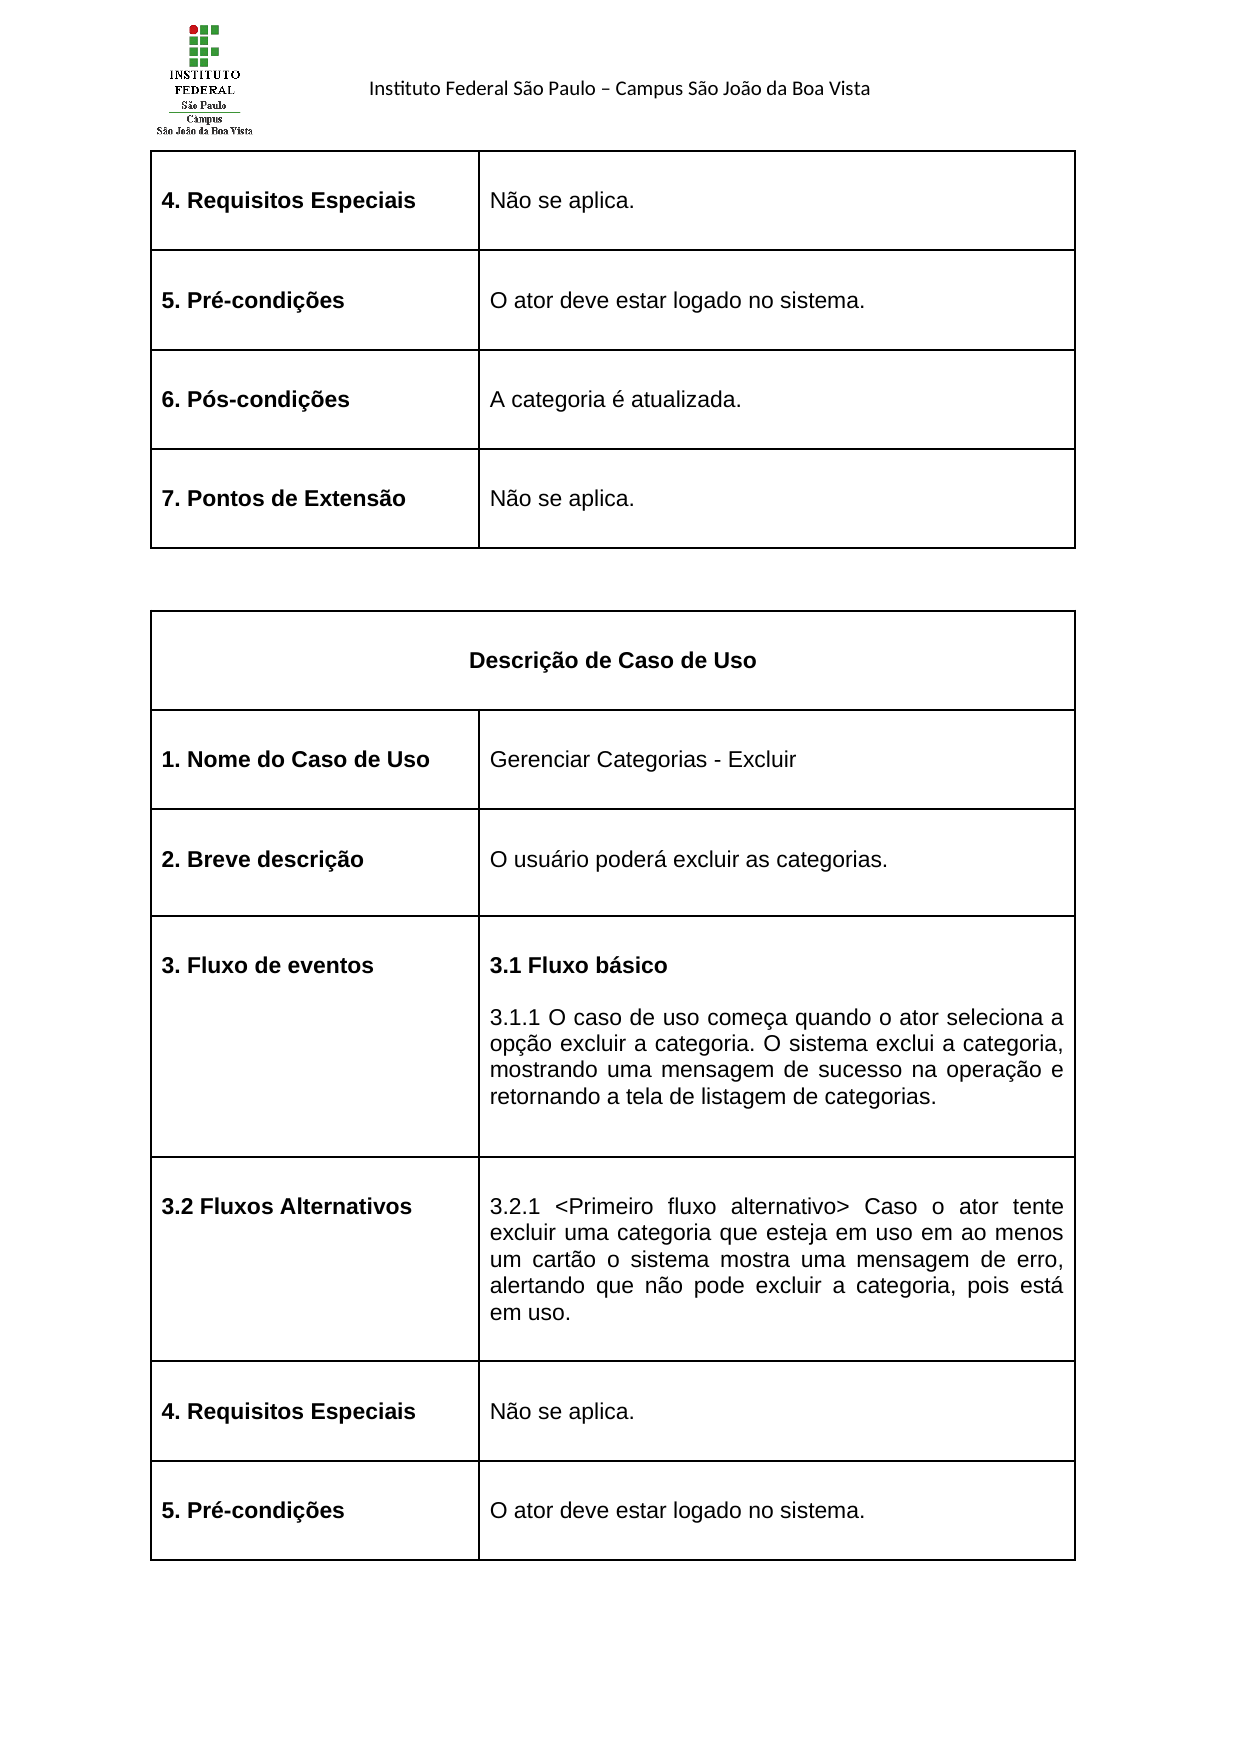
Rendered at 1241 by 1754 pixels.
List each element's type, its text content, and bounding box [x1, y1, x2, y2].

table_cell 6. Pós-condições [152, 351, 478, 448]
table_cell 5. Pré-condições [152, 1462, 478, 1559]
table_cell 1. Nome do Caso de Uso [152, 711, 478, 808]
table_cell 3.1 Fluxo básico 3.1.1 O caso de uso começa quando o ator seleciona a opção excluir a categoria. O sistema exclui a categoria, mostrando uma mensagem de sucesso na operação e retornando a tela de listagem de categorias. [480, 917, 1074, 1156]
table_cell 4. Requisitos Especiais [152, 1362, 478, 1459]
picture [150, 14, 257, 140]
table_cell Não se aplica. [480, 152, 1074, 249]
table_cell 4. Requisitos Especiais [152, 152, 478, 249]
table_cell 7. Pontos de Extensão [152, 450, 478, 547]
table_cell 2. Breve descrição [152, 810, 478, 915]
table_cell Não se aplica. [480, 1362, 1074, 1459]
table_header Descrição de Caso de Uso [152, 612, 1074, 709]
table_cell Gerenciar Categorias - Excluir [480, 711, 1074, 808]
table_cell Não se aplica. [480, 450, 1074, 547]
table_cell 5. Pré-condições [152, 251, 478, 348]
table_cell O usuário poderá excluir as categorias. [480, 810, 1074, 915]
table_cell 3. Fluxo de eventos [152, 917, 478, 1156]
table_cell 3.2 Fluxos Alternativos [152, 1158, 478, 1360]
table_cell A categoria é atualizada. [480, 351, 1074, 448]
table_cell O ator deve estar logado no sistema. [480, 1462, 1074, 1559]
table_cell O ator deve estar logado no sistema. [480, 251, 1074, 348]
table_cell 3.2.1 <Primeiro fluxo alternativo> Caso o ator tente excluir uma categoria que esteja em uso em ao menos um cartão o sistema mostra uma mensagem de erro, alertando que não pode excluir a categoria, pois está em uso. [480, 1158, 1074, 1360]
